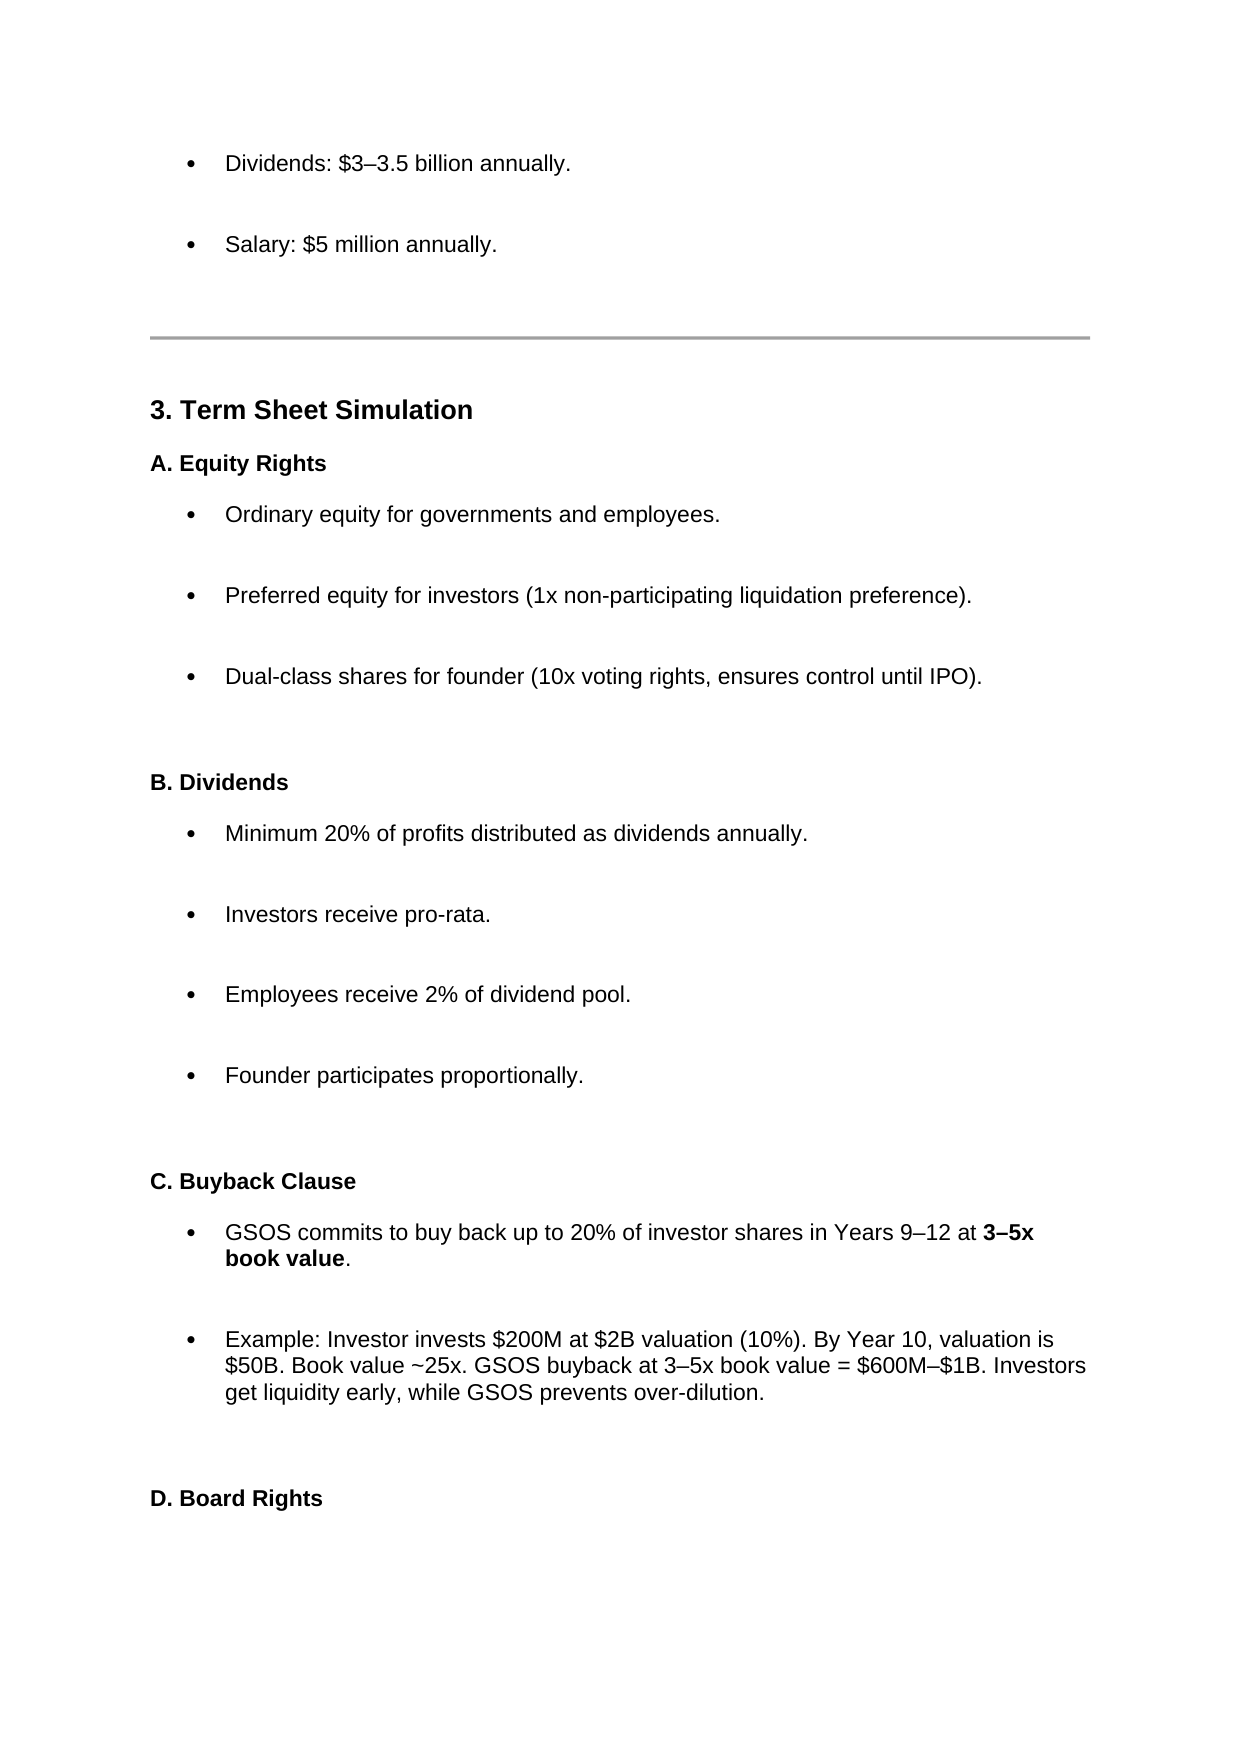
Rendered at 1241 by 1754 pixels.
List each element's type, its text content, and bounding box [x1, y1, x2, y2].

text 3. Term Sheet Simulation [150, 394, 1090, 425]
list Salary: $5 million annually. [187, 231, 1090, 311]
text C. Buyback Clause [150, 1168, 1090, 1194]
list Investors receive pro-rata. [187, 901, 1090, 981]
list Preferred equity for investors (1x non-participating liquidation preference). [187, 582, 1090, 663]
list Dual-class shares for founder (10x voting rights, ensures control until IPO). [187, 663, 1090, 743]
text D. Board Rights [150, 1484, 1090, 1511]
list Example: Investor invests $200M at $2B valuation (10%). By Year 10, valuation is $50B. Book value ~25x. GSOS buyback at 3–5x book value = $600M–$1B. Investors get liquidity early, while GSOS prevents over-dilution. [187, 1326, 1090, 1459]
list Founder participates proportionally. [187, 1062, 1090, 1143]
list GSOS commits to buy back up to 20% of investor shares in Years 9–12 at 3–5x book value. [187, 1219, 1090, 1326]
list Ordinary equity for governments and employees. [187, 501, 1090, 582]
text B. Dividends [150, 768, 1090, 795]
list Employees receive 2% of dividend pool. [187, 981, 1090, 1062]
list Minimum 20% of profits distributed as dividends annually. [187, 820, 1090, 901]
text A. Equity Rights [150, 450, 1090, 476]
list Dividends: $3–3.5 billion annually. [187, 150, 1090, 231]
